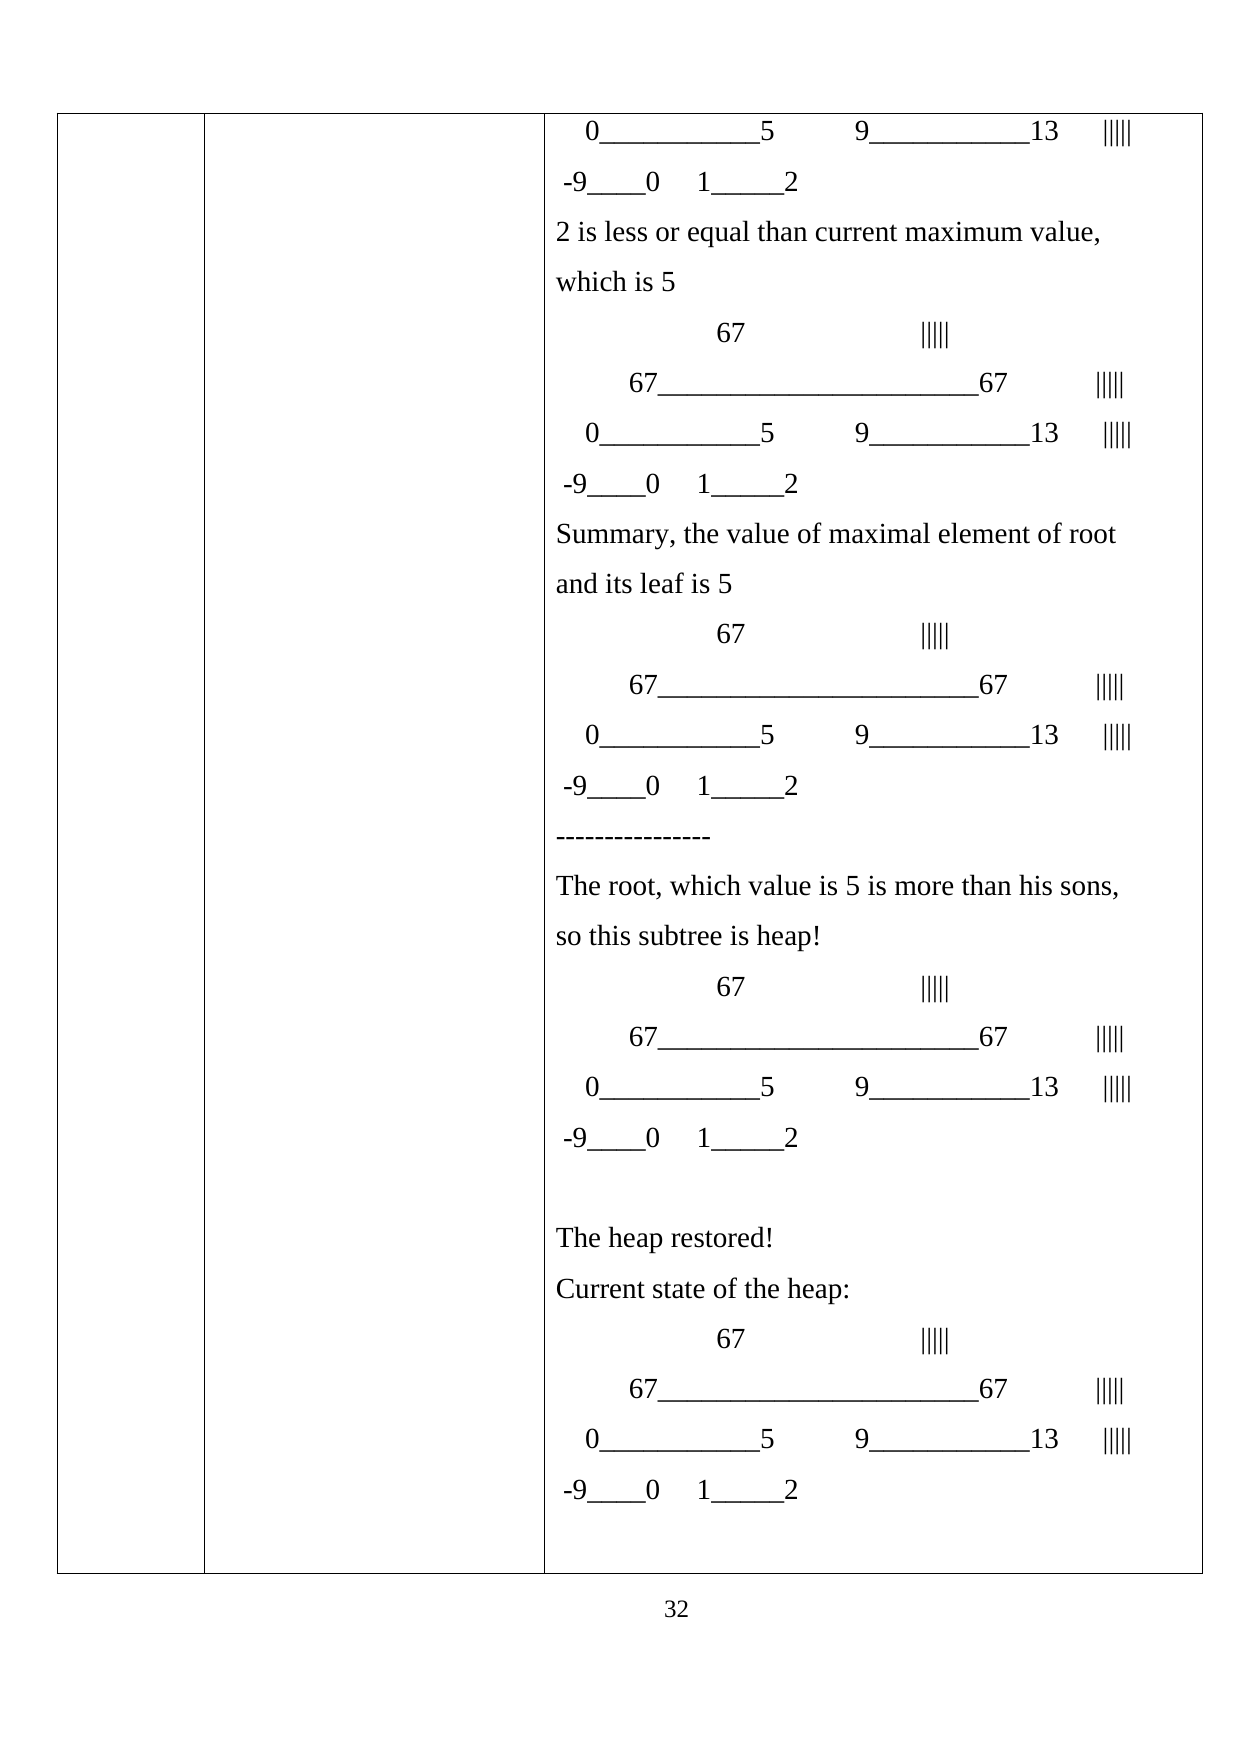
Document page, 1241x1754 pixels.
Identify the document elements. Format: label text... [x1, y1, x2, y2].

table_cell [545, 114, 1202, 1572]
table_cell 1 [58, 114, 204, 1572]
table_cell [205, 114, 544, 1572]
